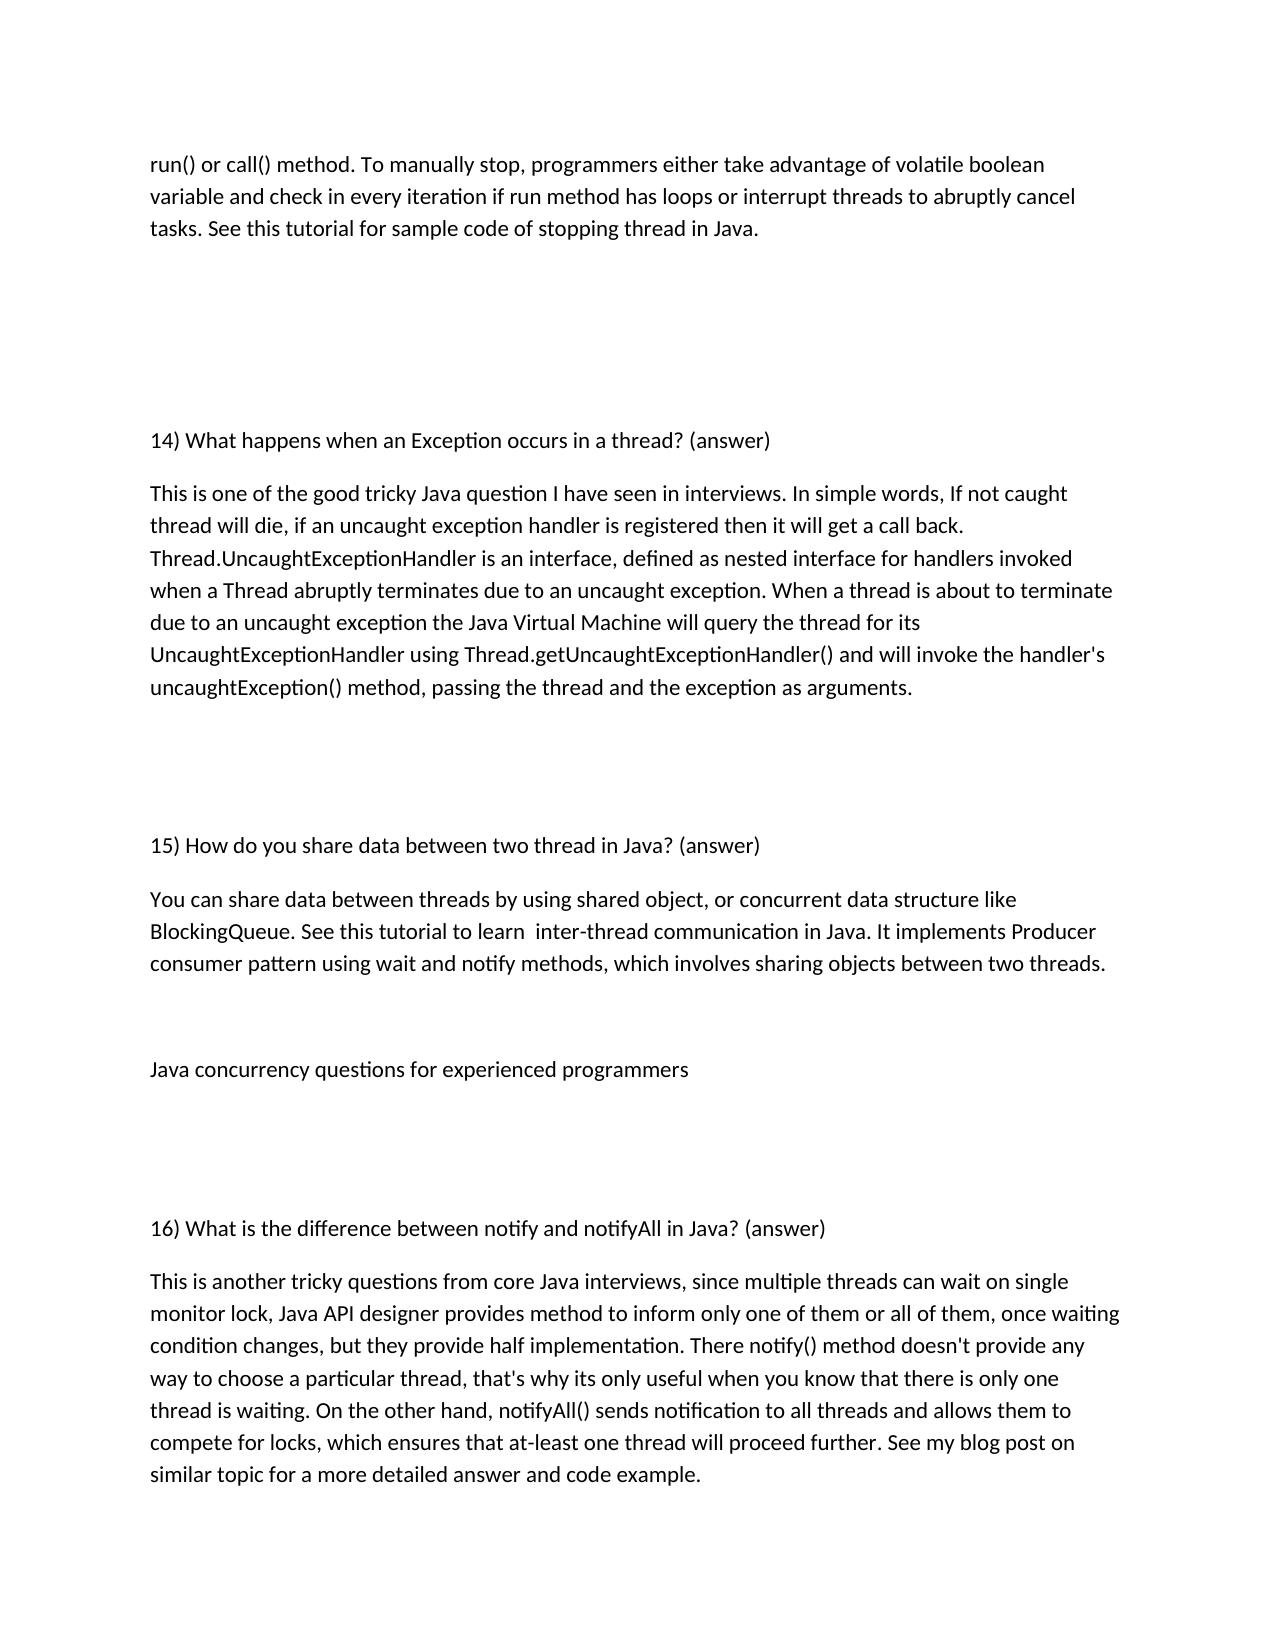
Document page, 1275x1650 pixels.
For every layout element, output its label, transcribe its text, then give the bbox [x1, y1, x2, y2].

text 16) What is the difference between notify and notifyAll in Java? (answer) [150, 1214, 1125, 1242]
text 14) What happens when an Exception occurs in a thread? (answer) [150, 426, 1125, 454]
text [150, 150, 1125, 242]
text You can share data between threads by using shared object, or concurrent data structure like BlockingQueue. See this tutorial to learn inter-thread communication in Java. It implements Producer consumer pattern using wait and notify methods, which involves sharing objects between two threads. [150, 885, 1125, 977]
text This is one of the good tricky Java question I have seen in interviews. In simple words, If not caught thread will die, if an uncaught exception handler is registered then it will get a call back. Thread.UncaughtExceptionHandler is an interface, defined as nested interface for handlers invoked when a Thread abruptly terminates due to an uncaught exception. When a thread is about to terminate due to an uncaught exception the Java Virtual Machine will query the thread for its UncaughtExceptionHandler using Thread.getUncaughtExceptionHandler() and will invoke the handler's uncaughtException() method, passing the thread and the exception as arguments. [150, 479, 1125, 701]
text This is another tricky questions from core Java interviews, since multiple threads can wait on single monitor lock, Java API designer provides method to inform only one of them or all of them, once waiting condition changes, but they provide half implementation. There notify() method doesn't provide any way to choose a particular thread, that's why its only useful when you know that there is only one thread is waiting. On the other hand, notifyAll() sends notification to all threads and allows them to compete for locks, which ensures that at-least one thread will proceed further. See my blog post on similar topic for a more detailed answer and code example. [150, 1267, 1125, 1488]
text Java concurrency questions for experienced programmers [150, 1055, 1125, 1083]
text 15) How do you share data between two thread in Java? (answer) [150, 832, 1125, 860]
